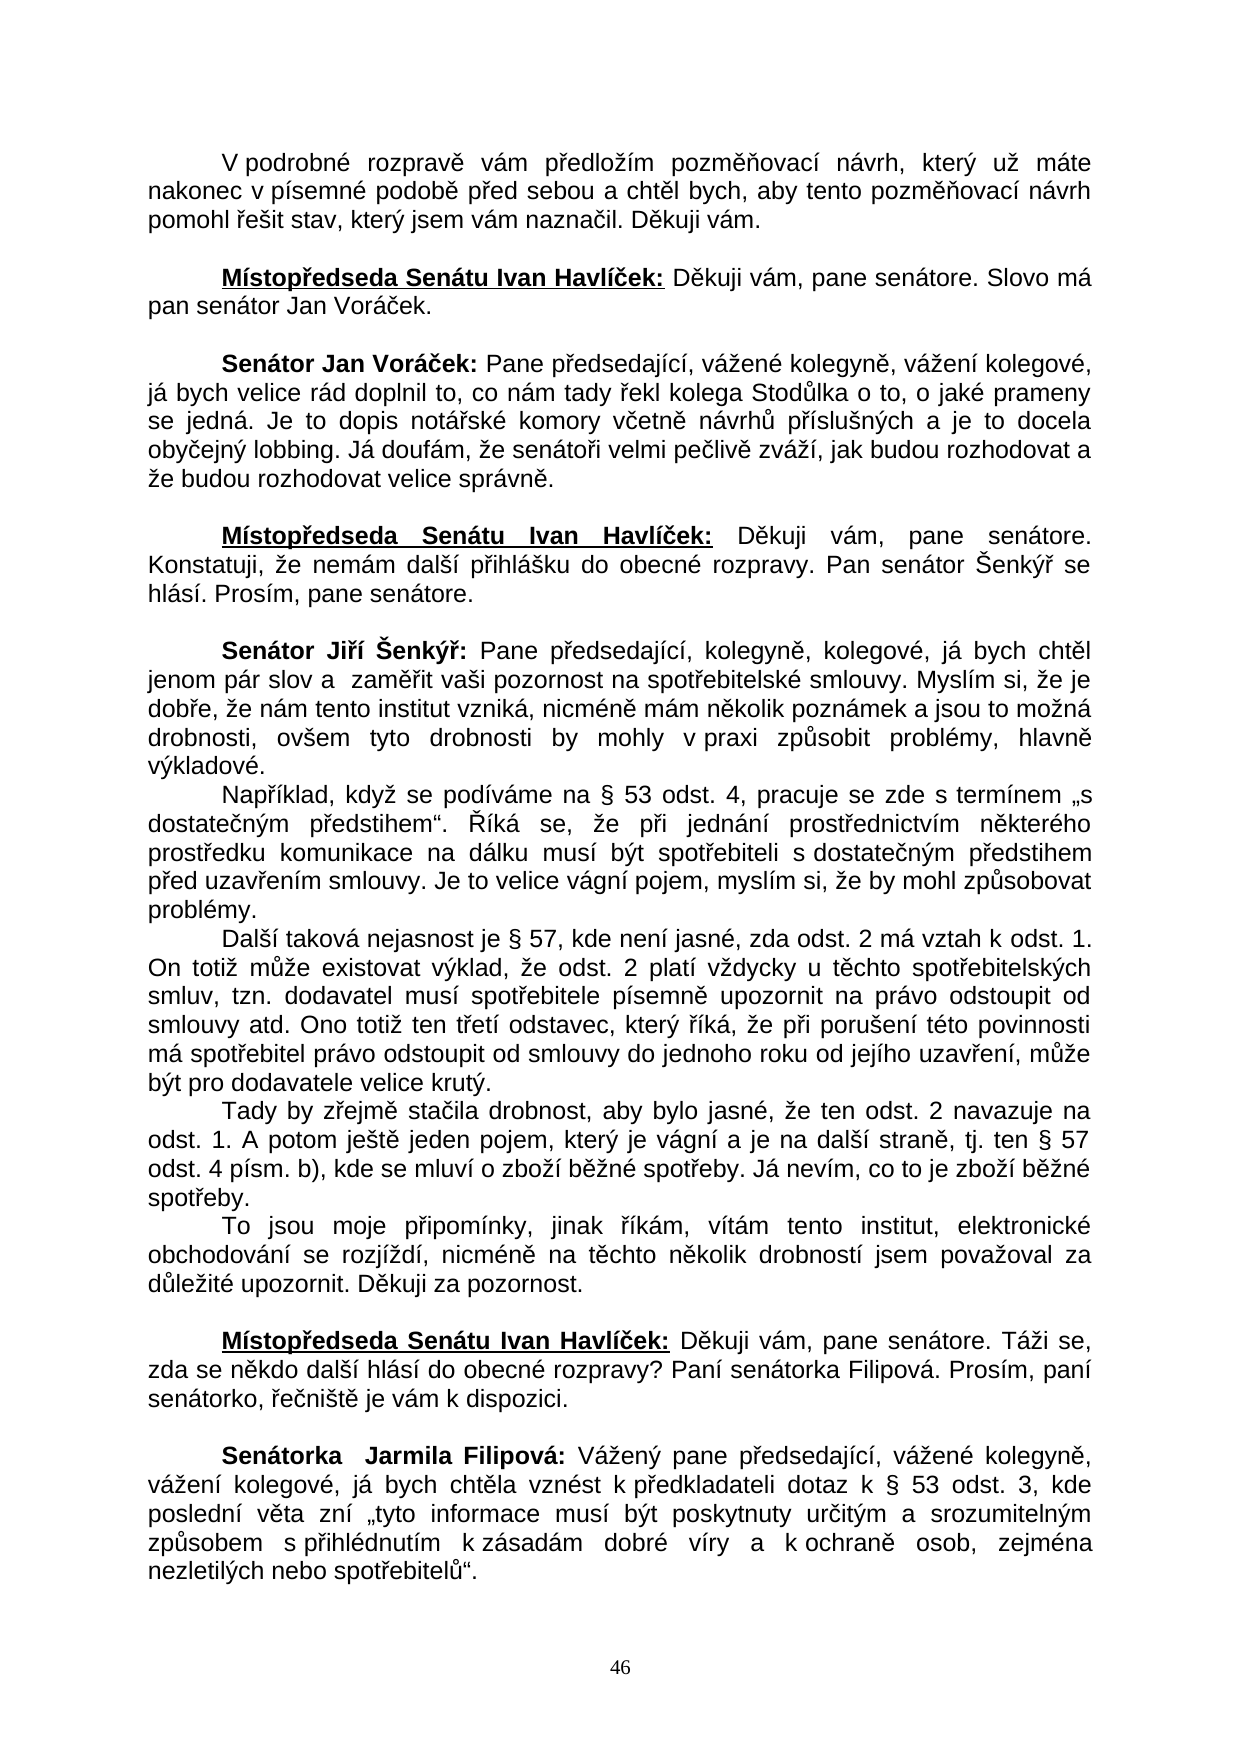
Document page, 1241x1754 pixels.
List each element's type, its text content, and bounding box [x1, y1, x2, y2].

text Senátorka Jarmila Filipová: Vážený pane předsedající, vážené kolegyně, vážení kolegové, já bych chtěla vznést k předkladateli dotaz k § 53 odst. 3, kde poslední věta zní „tyto informace musí být poskytnuty určitým a srozumitelným způsobem s přihlédnutím k zásadám dobré víry a k ochraně osob, zejména nezletilých nebo spotřebitelů“. [148, 1441, 1093, 1585]
text Další taková nejasnost je § 57, kde není jasné, zda odst. 2 má vztah k odst. 1. On totiž může existovat výklad, že odst. 2 platí vždycky u těchto spotřebitelských smluv, tzn. dodavatel musí spotřebitele písemně upozornit na právo odstoupit od smlouvy atd. Ono totiž ten třetí odstavec, který říká, že při porušení této povinnosti má spotřebitel právo odstoupit od smlouvy do jednoho roku od jejího uzavření, může být pro dodavatele velice krutý. [148, 924, 1093, 1096]
text Místopředseda Senátu Ivan Havlíček: Děkuji vám, pane senátore. Slovo má pan senátor Jan Voráček. [148, 263, 1093, 320]
text To jsou moje připomínky, jinak říkám, vítám tento institut, elektronické obchodování se rozjíždí, nicméně na těchto několik drobností jsem považoval za důležité upozornit. Děkuji za pozornost. [148, 1211, 1093, 1298]
text Senátor Jan Voráček: Pane předsedající, vážené kolegyně, vážení kolegové, já bych velice rád doplnil to, co nám tady řekl kolega Stodůlka o to, o jaké prameny se jedná. Je to dopis notářské komory včetně návrhů příslušných a je to docela obyčejný lobbing. Já doufám, že senátoři velmi pečlivě zváží, jak budou rozhodovat a že budou rozhodovat velice správně. [148, 349, 1093, 493]
text Místopředseda Senátu Ivan Havlíček: Děkuji vám, pane senátore. Konstatuji, že nemám další přihlášku do obecné rozpravy. Pan senátor Šenkýř se hlásí. Prosím, pane senátore. [148, 521, 1093, 608]
text Senátor Jiří Šenkýř: Pane předsedající, kolegyně, kolegové, já bych chtěl jenom pár slov a zaměřit vaši pozornost na spotřebitelské smlouvy. Myslím si, že je dobře, že nám tento institut vzniká, nicméně mám několik poznámek a jsou to možná drobnosti, ovšem tyto drobnosti by mohly v praxi způsobit problémy, hlavně výkladové. [148, 636, 1093, 780]
text Místopředseda Senátu Ivan Havlíček: Děkuji vám, pane senátore. Táži se, zda se někdo další hlásí do obecné rozpravy? Paní senátorka Filipová. Prosím, paní senátorko, řečniště je vám k dispozici. [148, 1326, 1093, 1413]
text V podrobné rozpravě vám předložím pozměňovací návrh, který už máte nakonec v písemné podobě před sebou a chtěl bych, aby tento pozměňovací návrh pomohl řešit stav, který jsem vám naznačil. Děkuji vám. [148, 148, 1093, 234]
text Tady by zřejmě stačila drobnost, aby bylo jasné, že ten odst. 2 navazuje na odst. 1. A potom ještě jeden pojem, který je vágní a je na další straně, tj. ten § 57 odst. 4 písm. b), kde se mluví o zboží běžné spotřeby. Já nevím, co to je zboží běžné spotřeby. [148, 1096, 1093, 1211]
text Například, když se podíváme na § 53 odst. 4, pracuje se zde s termínem „s dostatečným předstihem“. Říká se, že při jednání prostřednictvím některého prostředku komunikace na dálku musí být spotřebiteli s dostatečným předstihem před uzavřením smlouvy. Je to velice vágní pojem, myslím si, že by mohl způsobovat problémy. [148, 780, 1093, 924]
